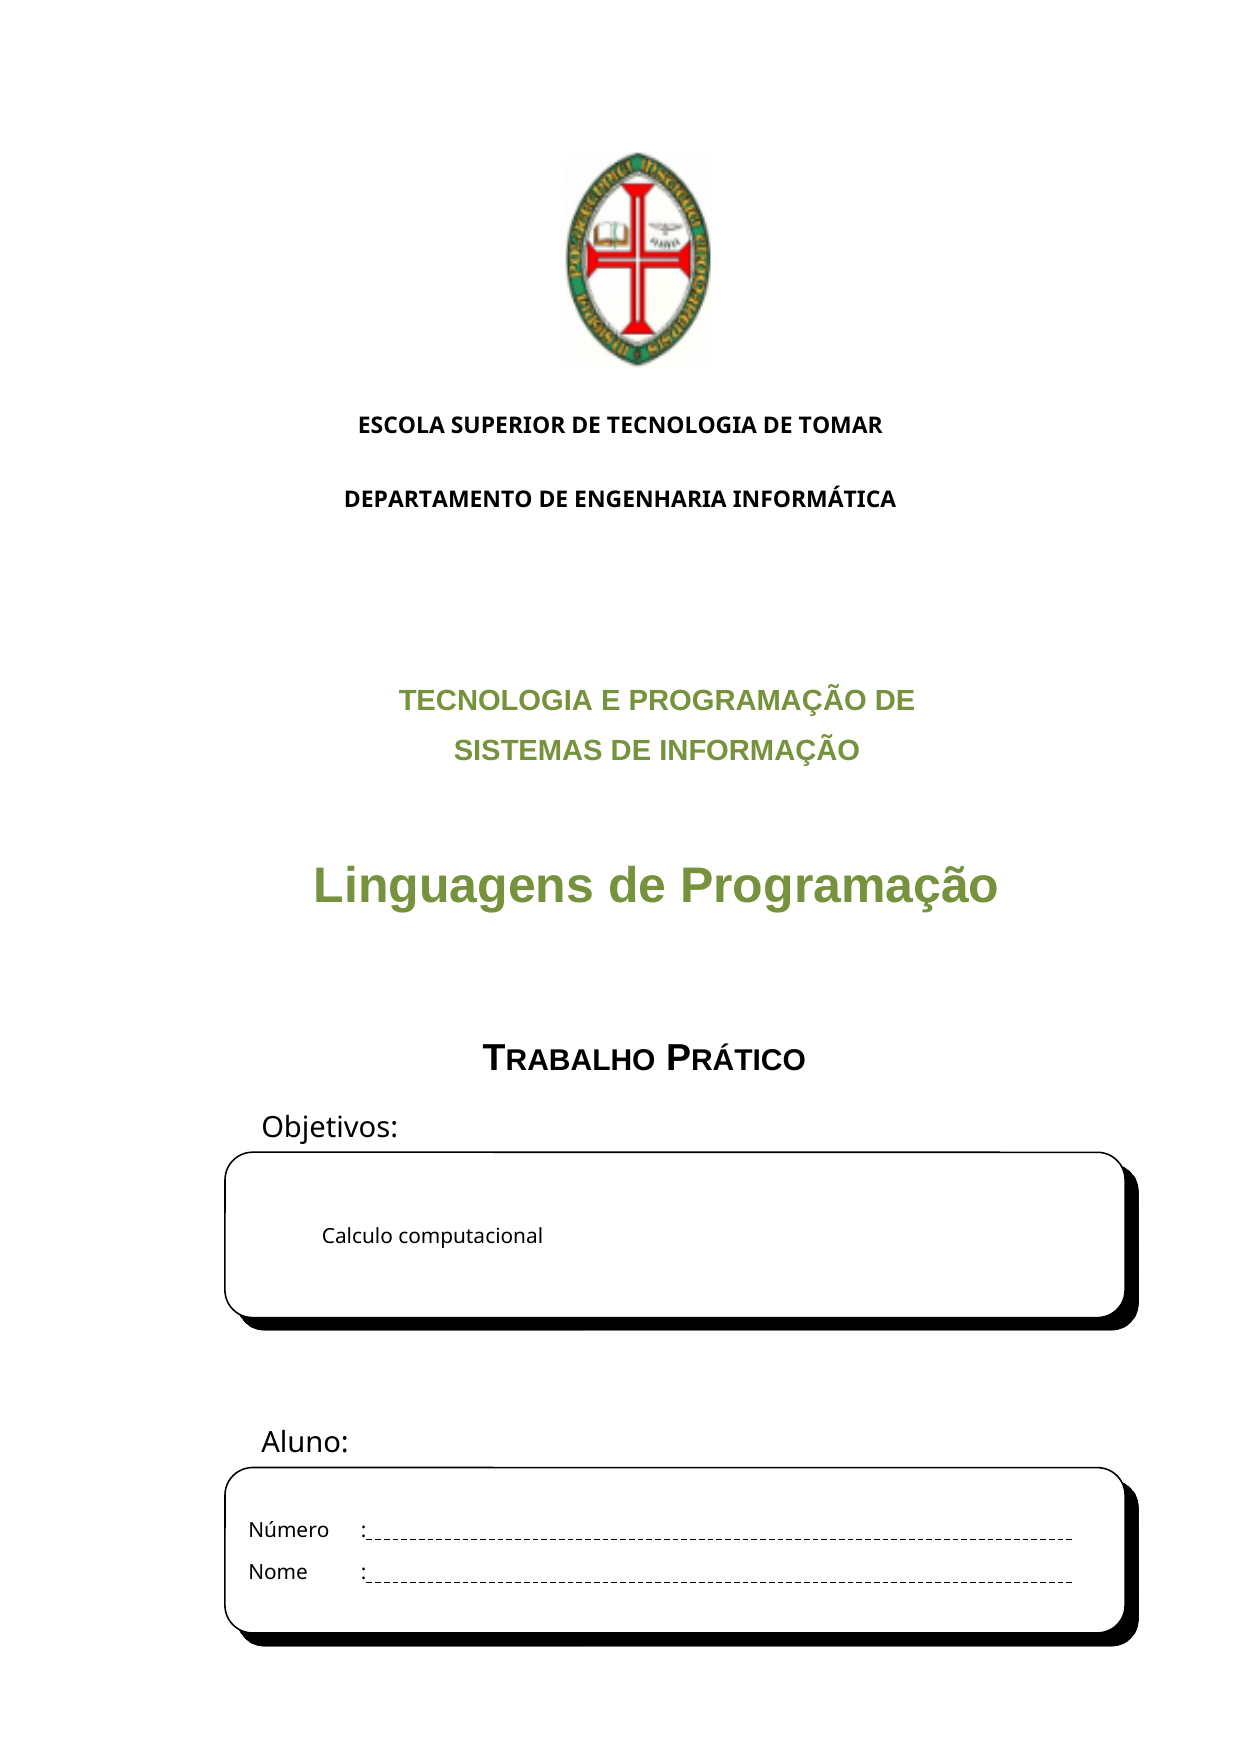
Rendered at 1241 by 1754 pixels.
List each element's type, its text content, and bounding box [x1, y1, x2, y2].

text DEPARTAMENTO DE ENGENHARIA INFORMÁTICA [187, 483, 1053, 514]
title ESCOLA SUPERIOR DE TECNOLOGIA DE TOMAR [187, 409, 1053, 440]
text SISTEMAS DE INFORMAÇÃO [187, 733, 1053, 767]
text Aluno: [187, 1421, 1053, 1461]
text TECNOLOGIA E PROGRAMAÇÃO DE [187, 683, 1053, 717]
text Linguagens de Programação [187, 856, 1053, 913]
subtitle Trabalho Prático [187, 1035, 1056, 1078]
text Objetivos: [187, 1106, 1053, 1146]
